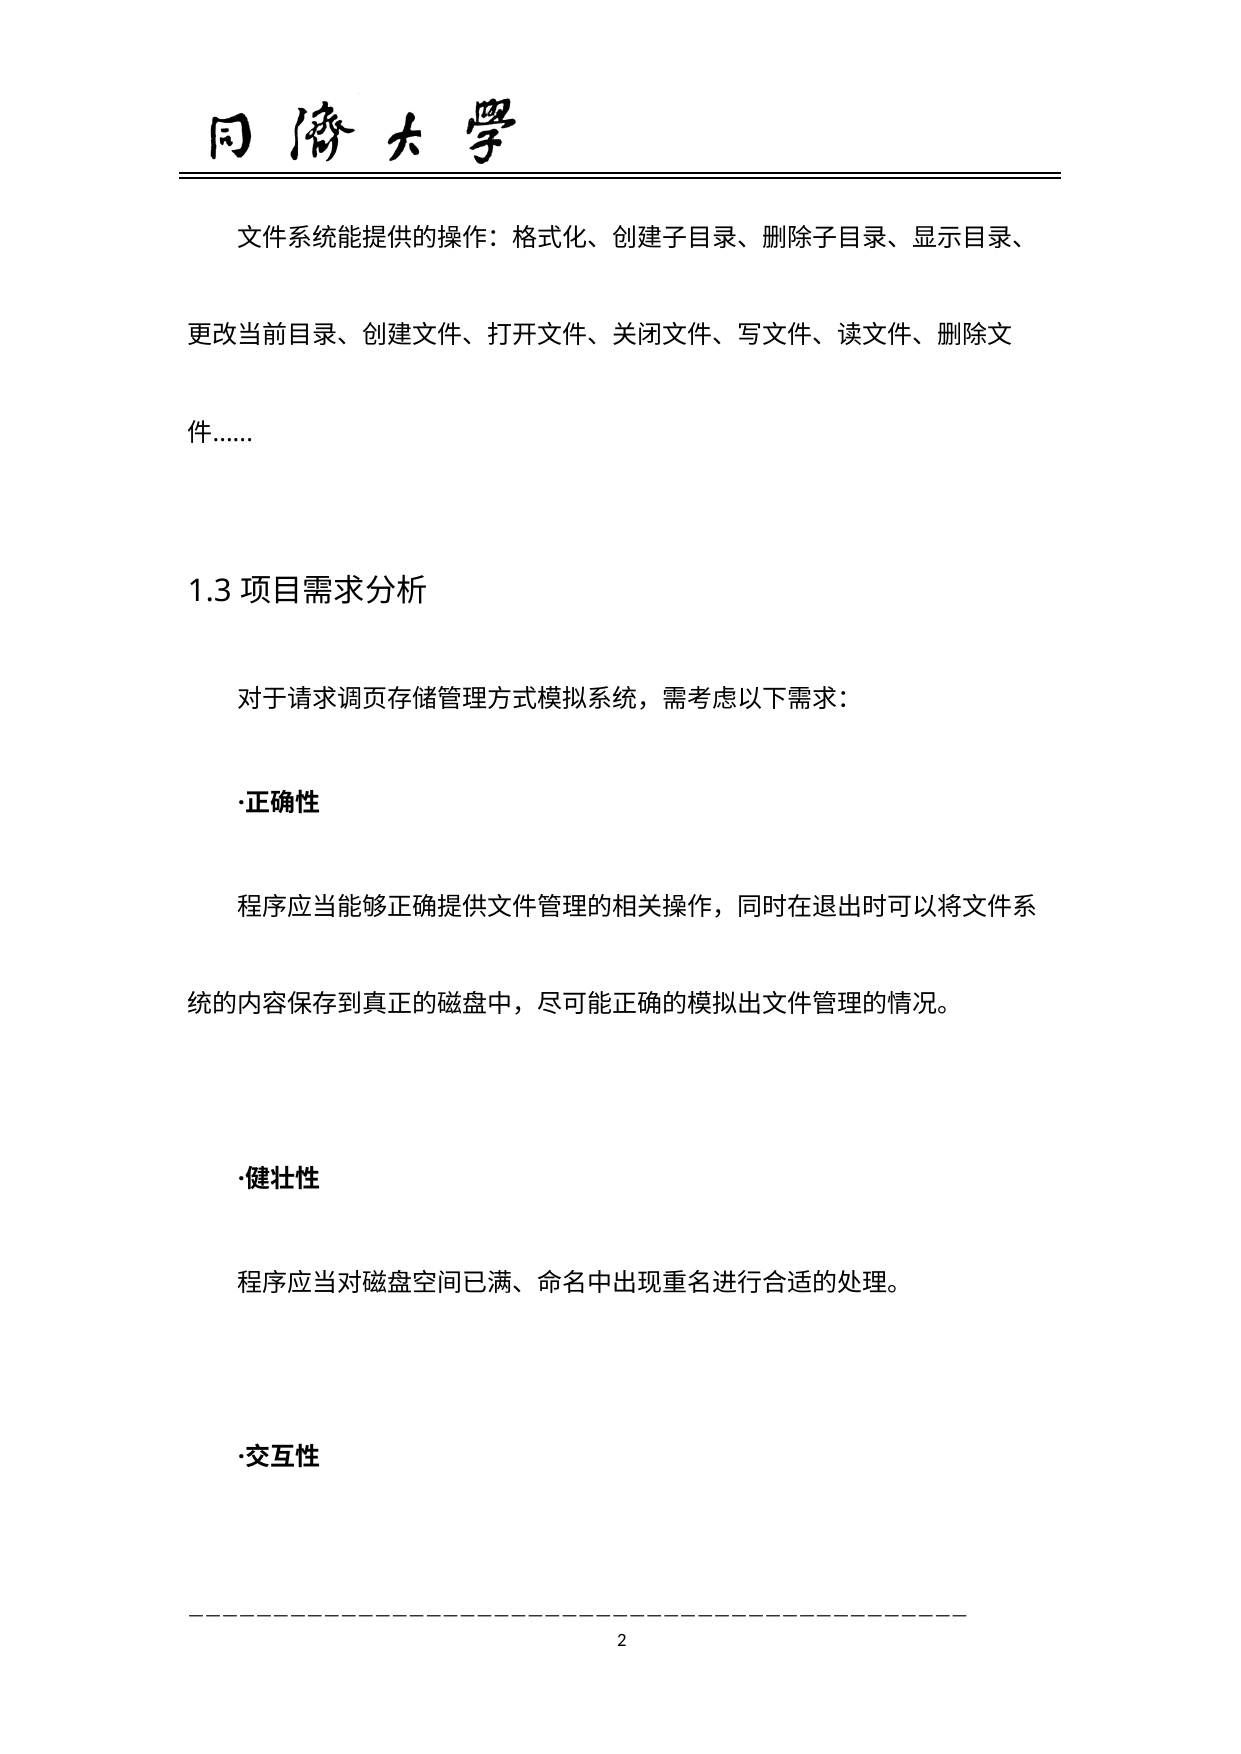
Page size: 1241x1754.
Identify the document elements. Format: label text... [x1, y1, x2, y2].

picture [187, 90, 535, 171]
text ·健壮性 [187, 1144, 1053, 1209]
text 文件系统能提供的操作：格式化、创建子目录、删除子目录、显示目录、更改当前目录、创建文件、打开文件、关闭文件、写文件、读文件、删除文件...... [187, 203, 1053, 463]
text ·交互性 [187, 1422, 1053, 1487]
text 对于请求调页存储管理方式模拟系统，需考虑以下需求： [187, 664, 1053, 729]
text ·正确性 [187, 768, 1053, 833]
text 程序应当能够正确提供文件管理的相关操作，同时在退出时可以将文件系统的内容保存到真正的磁盘中，尽可能正确的模拟出文件管理的情况。 [187, 872, 1053, 1034]
text 1.3 项目需求分析 [187, 556, 1053, 621]
text 程序应当对磁盘空间已满、命名中出现重名进行合适的处理。 [187, 1248, 1053, 1313]
